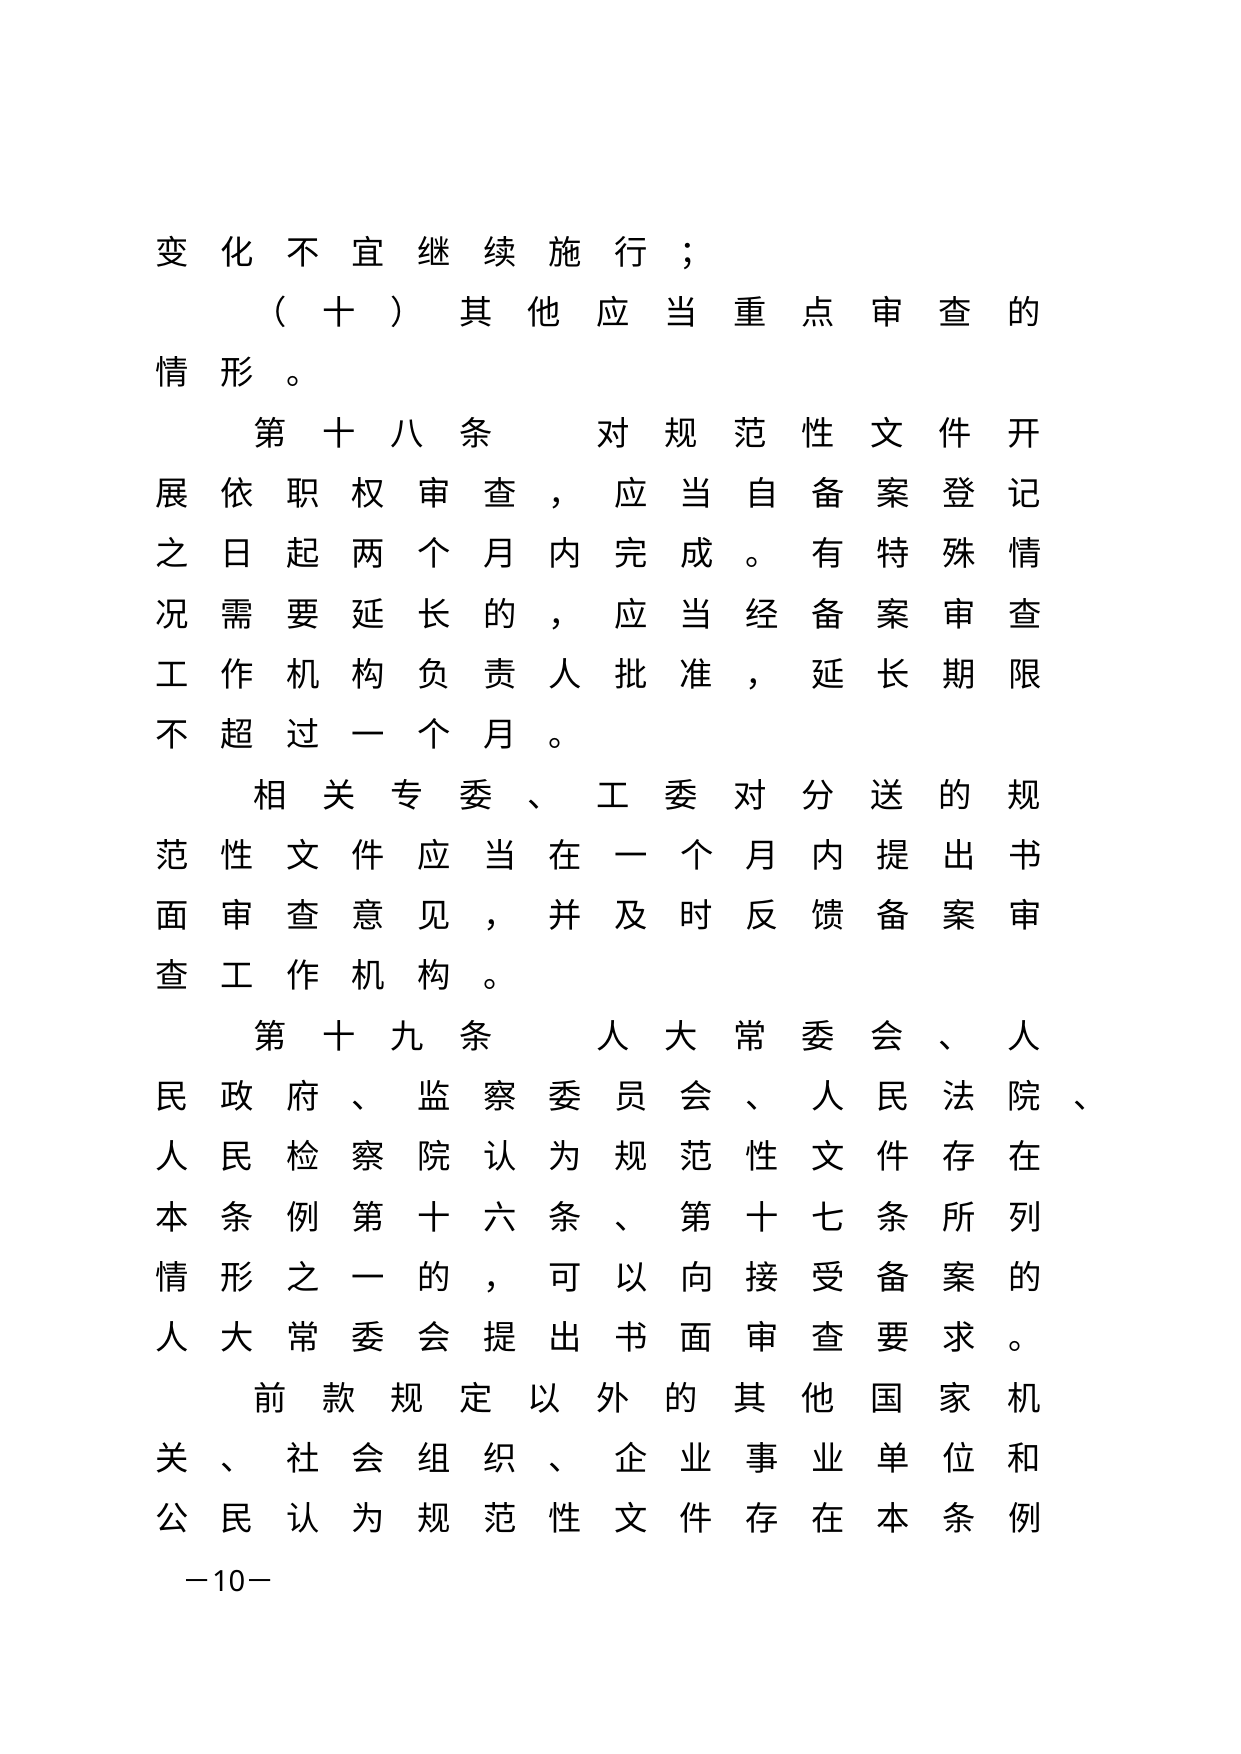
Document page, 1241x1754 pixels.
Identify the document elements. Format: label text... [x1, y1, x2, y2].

text （十）其他应当重点审查的情形。 [155, 280, 1073, 400]
text 相关专委、工委对分送的规范性文件应当在一个月内提出书面审查意见，并及时反馈备案审查工作机构。 [155, 762, 1073, 1003]
text 第十九条 人大常委会、人民政府、监察委员会、人民法院、人民检察院认为规范性文件存在本条例第十六条、第十七条所列情形之一的，可以向接受备案的人大常委会提出书面审查要求。 [155, 1003, 1073, 1365]
text 第十八条 对规范性文件开展依职权审查，应当自备案登记之日起两个月内完成。有特殊情况需要延长的，应当经备案审查工作机构负责人批准，延长期限不超过一个月。 [155, 400, 1073, 762]
text （九）因现实情况发生重大变化不宜继续施行； [155, 219, 1073, 280]
text 前款规定以外的其他国家机关、社会组织、企业事业单位和公民认为规范性文件存在本条例第十六条、第十七条所列情形之一的，可以向接受备案的人大常委会提出审查建议。 [155, 1365, 1073, 1546]
